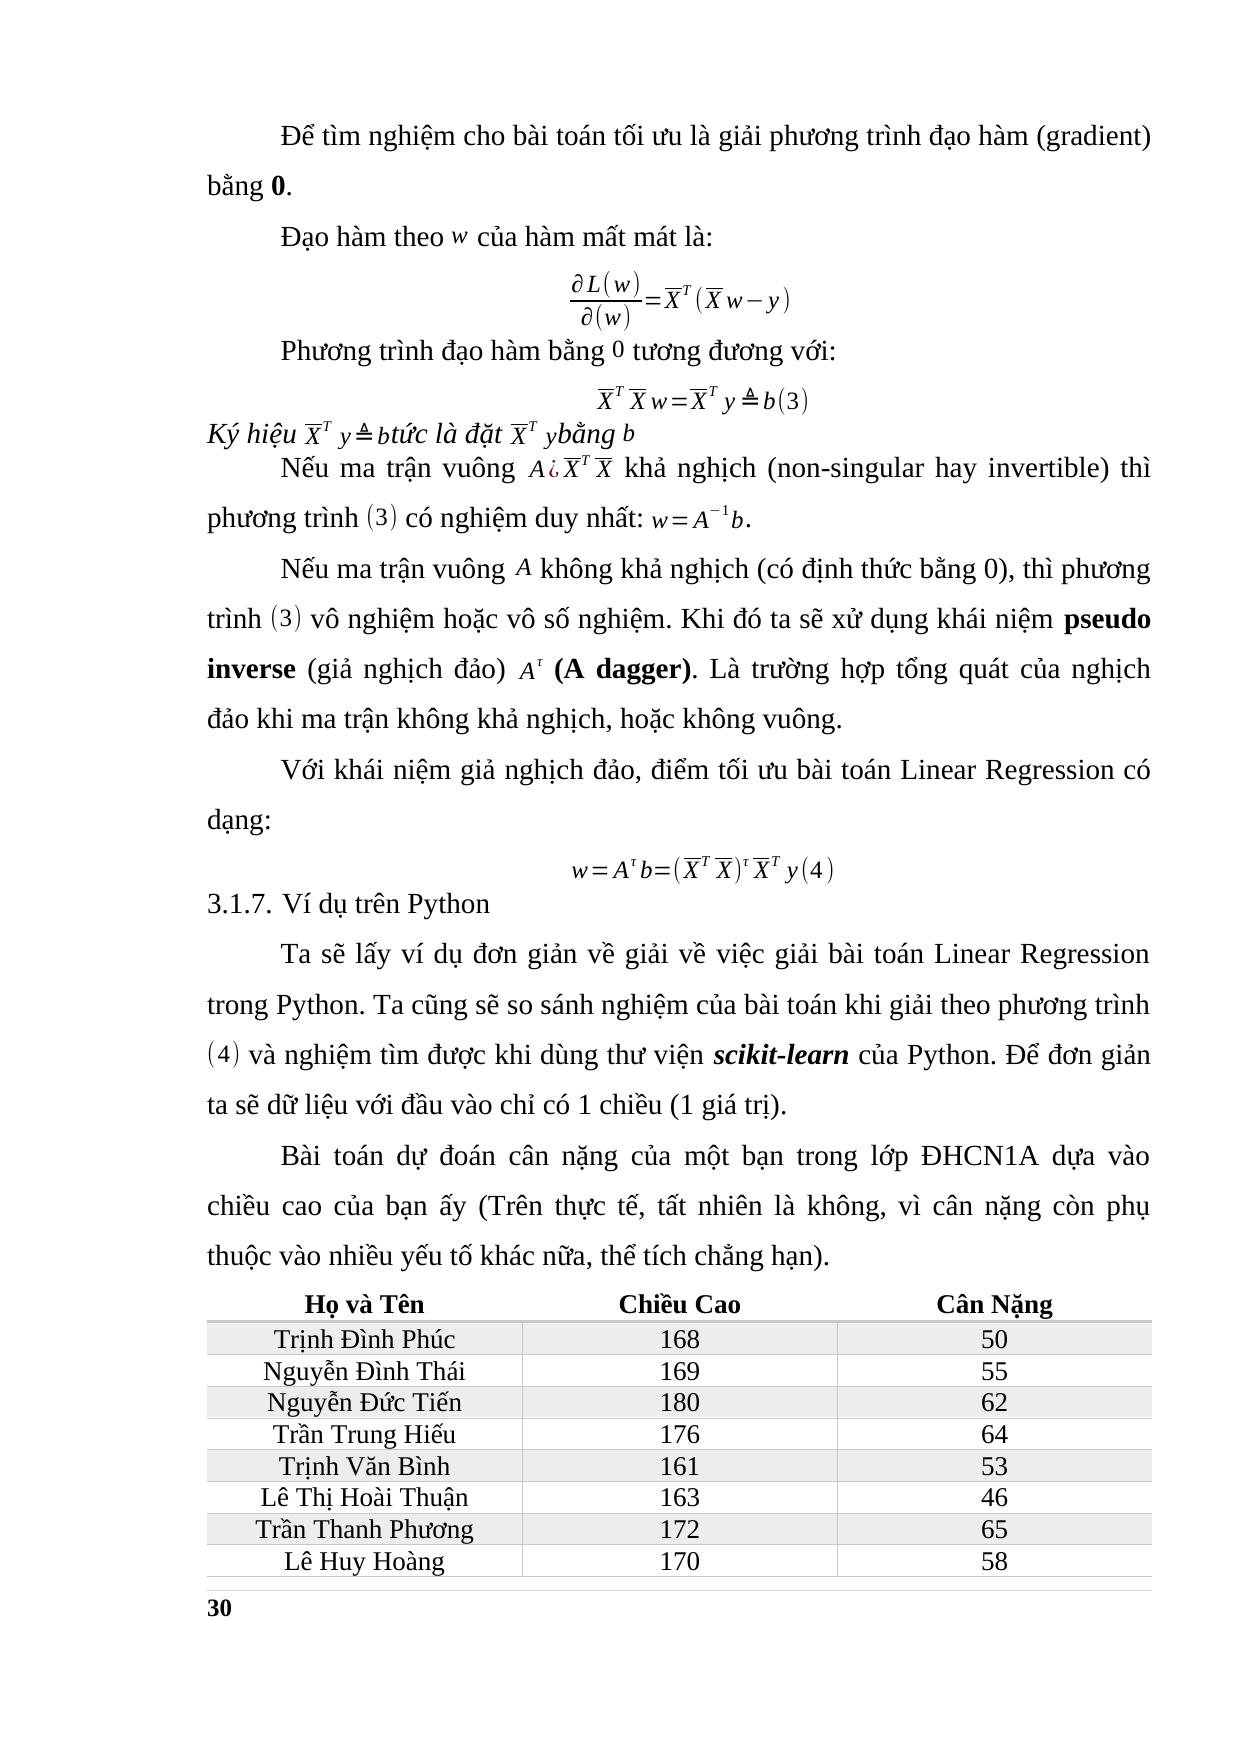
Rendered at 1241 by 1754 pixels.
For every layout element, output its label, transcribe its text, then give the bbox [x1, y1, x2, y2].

table_cell 58 [838, 1545, 1152, 1576]
table_cell 169 [523, 1355, 837, 1386]
table_cell Trần Trung Hiếu [207, 1419, 522, 1449]
text Phương trình đạo hàm bằng tương đương với: [207, 333, 1152, 366]
text Ký hiệu tức là đặt bằng [509, 417, 557, 450]
text Nếu ma trận vuông không khả nghịch (có định thức bằng 0), thì phương trình vô nghiệm hoặc vô số nghiệm. Khi đó ta sẽ xử dụng khái niệm pseudo inverse (giả nghịch đảo) (A dagger). Là trường hợp tổng quát của nghịch đảo khi ma trận không khả nghịch, hoặc không vuông. [207, 551, 1152, 735]
table_cell 180 [523, 1387, 837, 1417]
table_cell 62 [838, 1387, 1152, 1417]
table_header Họ và Tên [207, 1289, 522, 1320]
table_cell Trịnh Đình Phúc [207, 1323, 522, 1354]
table_cell Trịnh Văn Bình [207, 1450, 522, 1481]
text Ký hiệu tức là đặt bằng [304, 417, 391, 450]
text Ký hiệu tức là đặt bằng [623, 417, 1152, 450]
table_cell 55 [838, 1355, 1152, 1386]
table_cell 168 [523, 1323, 837, 1354]
table_cell Nguyễn Đức Tiến [207, 1387, 522, 1417]
table_cell 163 [523, 1482, 837, 1512]
text Đạo hàm theo của hàm mất mát là: [207, 219, 1152, 252]
table_cell Nguyễn Đình Thái [207, 1355, 522, 1386]
table_cell 176 [523, 1419, 837, 1449]
text Ta sẽ lấy ví dụ đơn giản về giải về việc giải bài toán Linear Regression trong Python. Ta cũng sẽ so sánh nghiệm của bài toán khi giải theo phương trình và nghiệm tìm được khi dùng thư viện scikit-learn của Python. Để đơn giản ta sẽ dữ liệu với đầu vào chỉ có 1 chiều (1 giá trị). [207, 936, 1152, 1121]
table_cell Lê Huy Hoàng [207, 1545, 522, 1576]
table_cell 46 [838, 1482, 1152, 1512]
table_header Chiều Cao [522, 1289, 837, 1320]
table_cell Trần Thanh Phương [207, 1514, 522, 1544]
table_cell 172 [523, 1514, 837, 1544]
table_cell 50 [838, 1323, 1152, 1354]
table_cell Lê Thị Hoài Thuận [207, 1482, 522, 1512]
text Nếu ma trận vuông khả nghịch (non-singular hay invertible) thì phương trình có nghiệm duy nhất: . [207, 450, 1152, 534]
table_cell 64 [838, 1419, 1152, 1449]
table_cell 65 [838, 1514, 1152, 1544]
text Để tìm nghiệm cho bài toán tối ưu là giải phương trình đạo hàm (gradient) bằng 0. [207, 118, 1152, 202]
list Ví dụ trên Python [207, 886, 1152, 920]
table_cell 53 [838, 1450, 1152, 1481]
table_cell 161 [523, 1450, 837, 1481]
table_header Cân Nặng [837, 1289, 1152, 1320]
text Bài toán dự đoán cân nặng của một bạn trong lớp ĐHCN1A dựa vào chiều cao của bạn ấy (Trên thực tế, tất nhiên là không, vì cân nặng còn phụ thuộc vào nhiều yếu tố khác nữa, thể tích chẳng hạn). [207, 1138, 1152, 1272]
text Với khái niệm giả nghịch đảo, điểm tối ưu bài toán Linear Regression có dạng: [207, 752, 1152, 836]
table_cell 170 [523, 1545, 837, 1576]
